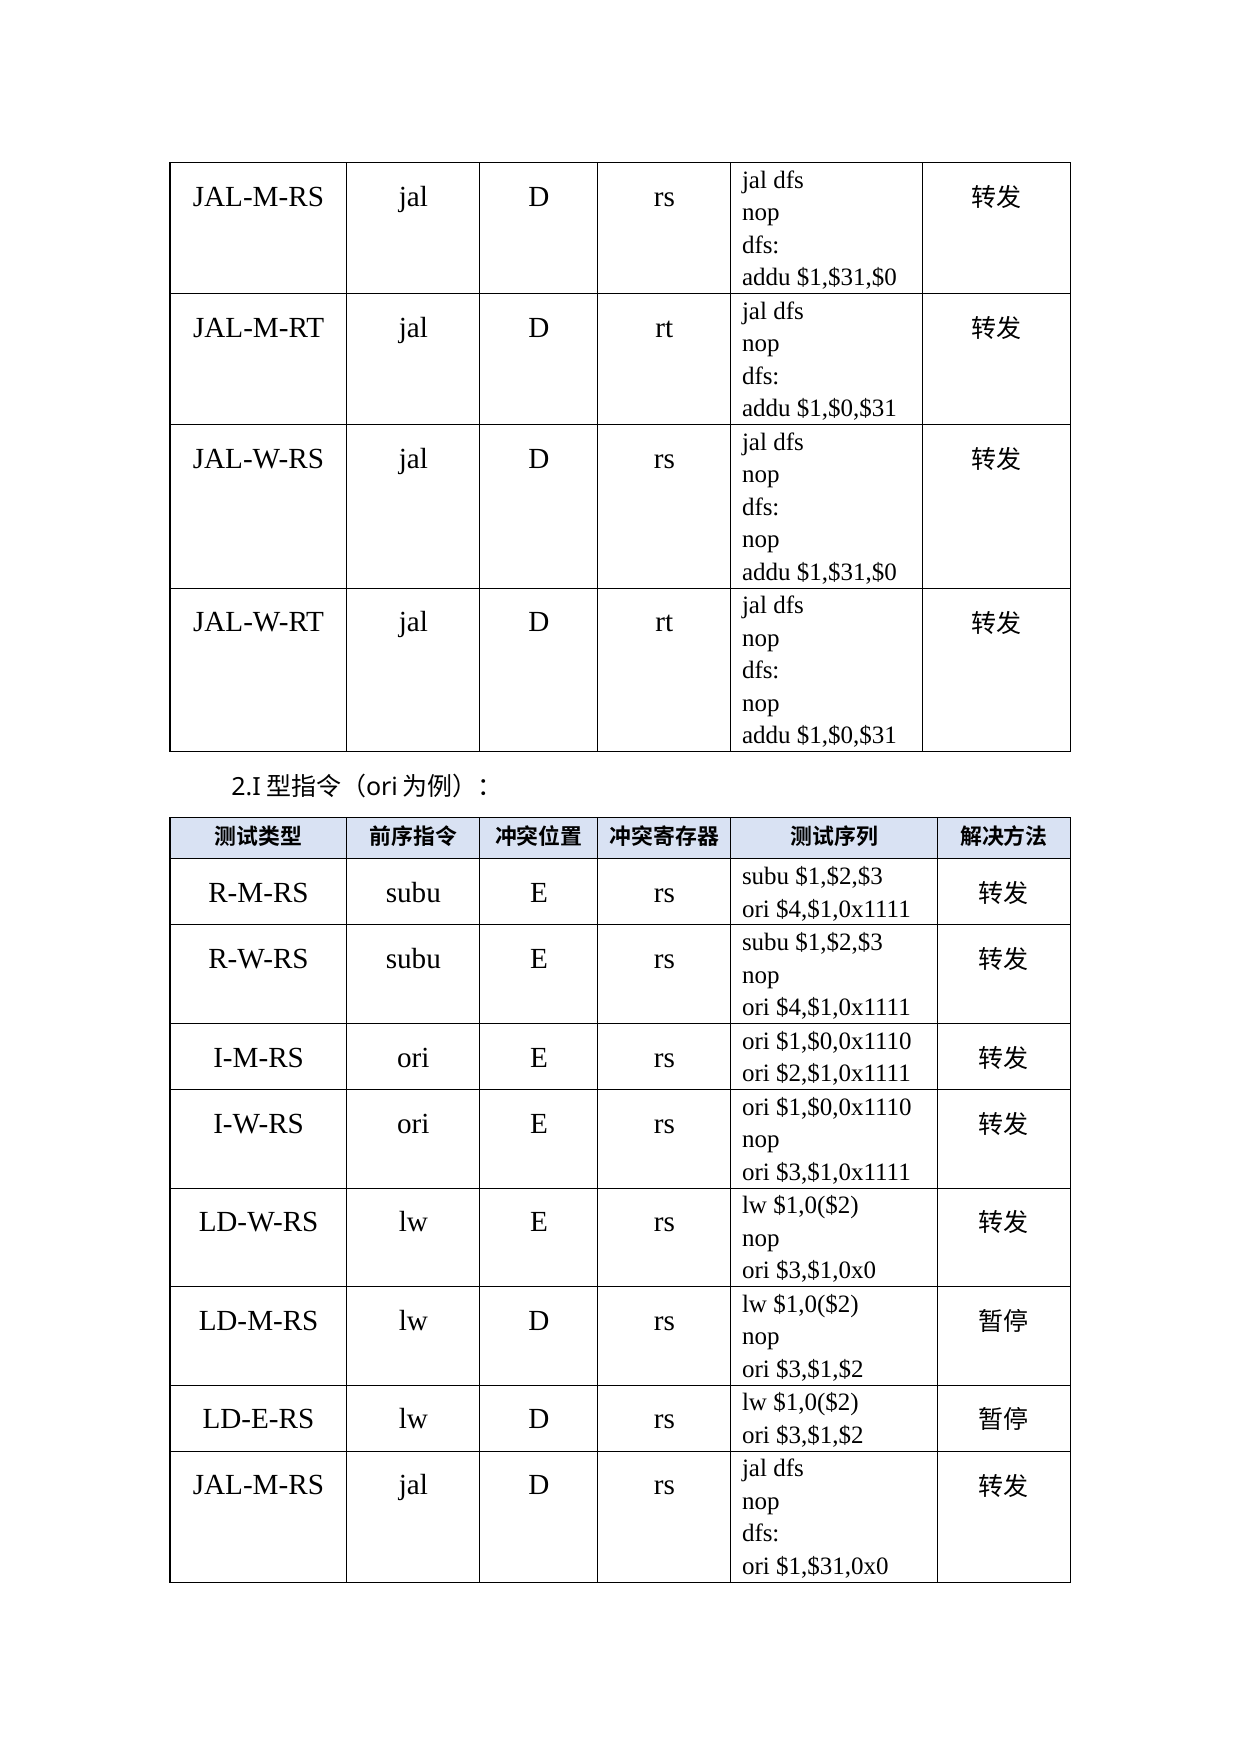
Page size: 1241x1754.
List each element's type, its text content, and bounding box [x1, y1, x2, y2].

table_cell rs [598, 425, 730, 588]
table_cell 暂停 [938, 1386, 1070, 1451]
table_cell subu $1,$2,$3 ori $4,$1,0x1111 [731, 859, 937, 924]
table_cell E [480, 925, 597, 1023]
table_cell jal [347, 1452, 479, 1582]
table_cell R-M-RS [171, 859, 346, 924]
table_cell rs [598, 1452, 730, 1582]
table_cell jal dfs nop dfs: addu $1,$0,$31 [731, 294, 922, 424]
table_cell R-W-RS [171, 925, 346, 1023]
table_cell jal [347, 163, 479, 293]
table_cell rs [598, 1024, 730, 1089]
table_cell rt [598, 589, 730, 751]
table_cell jal dfs nop dfs: nop addu $1,$31,$0 [731, 425, 922, 588]
table_cell D [480, 163, 597, 293]
table_cell I-W-RS [171, 1090, 346, 1187]
table_cell jal dfs nop dfs: addu $1,$31,$0 [731, 163, 922, 293]
table_cell E [480, 1090, 597, 1187]
table_cell D [480, 589, 597, 751]
table_header 冲突寄存器 [598, 818, 730, 858]
table_cell jal [347, 425, 479, 588]
table_cell E [480, 859, 597, 924]
table_cell I-M-RS [171, 1024, 346, 1089]
table_cell jal dfs nop dfs: nop addu $1,$0,$31 [731, 589, 922, 751]
table_cell LD-W-RS [171, 1189, 346, 1286]
table_cell LD-E-RS [171, 1386, 346, 1451]
table_cell rs [598, 1386, 730, 1451]
table_cell D [480, 425, 597, 588]
table_cell 转发 [938, 925, 1070, 1023]
table_cell subu $1,$2,$3 nop ori $4,$1,0x1111 [731, 925, 937, 1023]
table_cell 转发 [938, 1024, 1070, 1089]
table_cell JAL-M-RS [171, 1452, 346, 1582]
table_cell ori $1,$0,0x1110 ori $2,$1,0x1111 [731, 1024, 937, 1089]
table_cell D [480, 294, 597, 424]
table_cell 转发 [923, 294, 1070, 424]
table_cell 转发 [938, 1189, 1070, 1286]
table_cell 转发 [938, 859, 1070, 924]
table_cell lw [347, 1287, 479, 1384]
table_cell jal [347, 589, 479, 751]
table_header 前序指令 [347, 818, 479, 858]
table_cell LD-M-RS [171, 1287, 346, 1384]
table_cell 暂停 [938, 1287, 1070, 1384]
table_cell rs [598, 163, 730, 293]
table_header 测试类型 [171, 818, 346, 858]
table_cell subu [347, 925, 479, 1023]
table_header 解决方法 [938, 818, 1070, 858]
table_cell rs [598, 1287, 730, 1384]
table_cell lw $1,0($2) nop ori $3,$1,0x0 [731, 1189, 937, 1286]
table_cell rs [598, 1189, 730, 1286]
table_cell 转发 [938, 1090, 1070, 1187]
table_cell JAL-M-RS [171, 163, 346, 293]
table_cell E [480, 1024, 597, 1089]
table_cell jal [347, 294, 479, 424]
table_cell rs [598, 925, 730, 1023]
table_cell lw [347, 1386, 479, 1451]
table_cell jal dfs nop dfs: ori $1,$31,0x0 [731, 1452, 937, 1582]
table_cell D [480, 1452, 597, 1582]
table_cell D [480, 1386, 597, 1451]
table_cell ori [347, 1090, 479, 1187]
table_header 冲突位置 [480, 818, 597, 858]
table_cell subu [347, 859, 479, 924]
table_cell 转发 [923, 163, 1070, 293]
table_cell 转发 [938, 1452, 1070, 1582]
table_cell JAL-M-RT [171, 294, 346, 424]
table_cell rs [598, 1090, 730, 1187]
table_cell D [480, 1287, 597, 1384]
table_cell rs [598, 859, 730, 924]
table_cell rt [598, 294, 730, 424]
table_cell ori [347, 1024, 479, 1089]
text 2.I型指令（ori为例）： [187, 752, 1053, 817]
table_header 测试序列 [731, 818, 937, 858]
table_cell lw [347, 1189, 479, 1286]
table_cell JAL-W-RS [171, 425, 346, 588]
table_cell 转发 [923, 589, 1070, 751]
table_cell ori $1,$0,0x1110 nop ori $3,$1,0x1111 [731, 1090, 937, 1187]
table_cell E [480, 1189, 597, 1286]
table_cell lw $1,0($2) nop ori $3,$1,$2 [731, 1287, 937, 1384]
table_cell JAL-W-RT [171, 589, 346, 751]
table_cell lw $1,0($2) ori $3,$1,$2 [731, 1386, 937, 1451]
table_cell 转发 [923, 425, 1070, 588]
